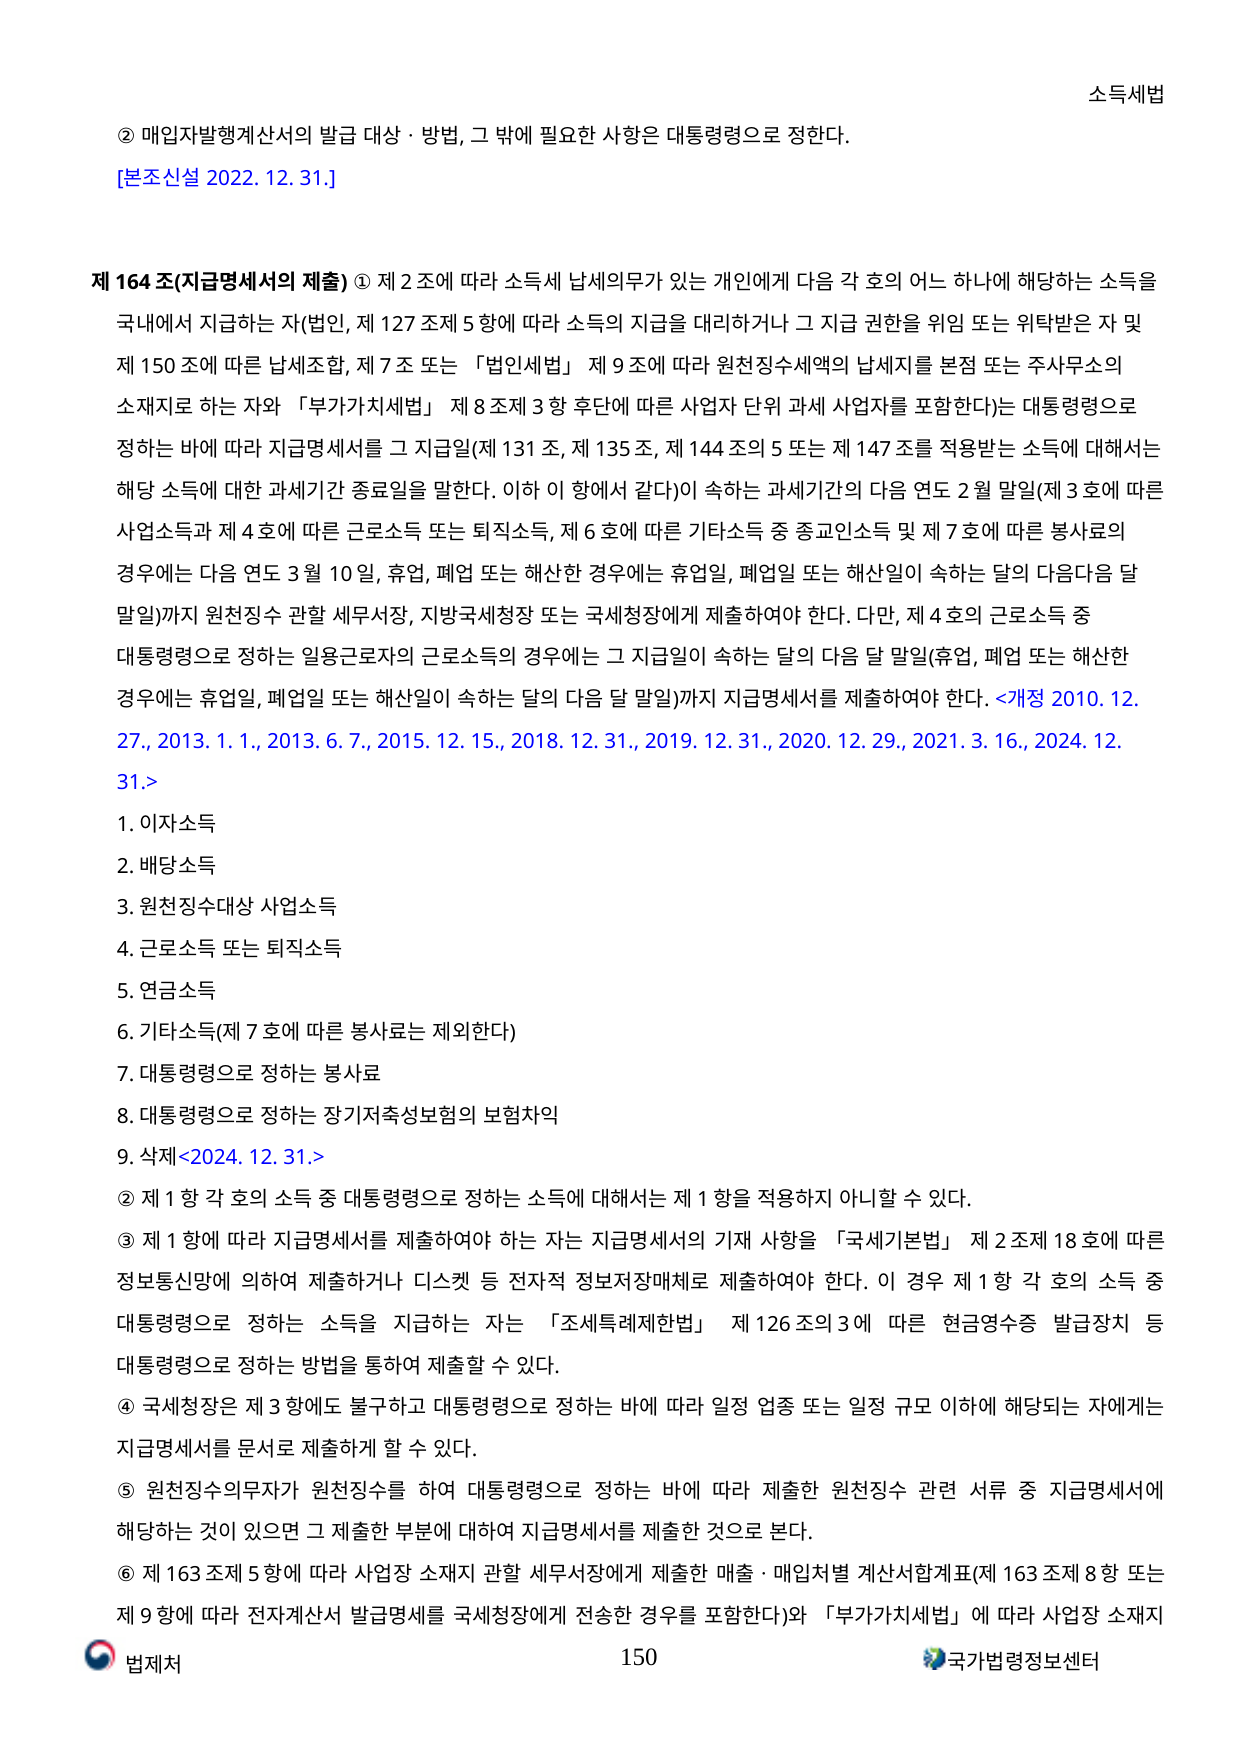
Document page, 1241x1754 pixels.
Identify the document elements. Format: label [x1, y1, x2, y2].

picture [892, 1637, 948, 1670]
picture [75, 1637, 126, 1673]
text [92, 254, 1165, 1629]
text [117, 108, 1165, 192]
